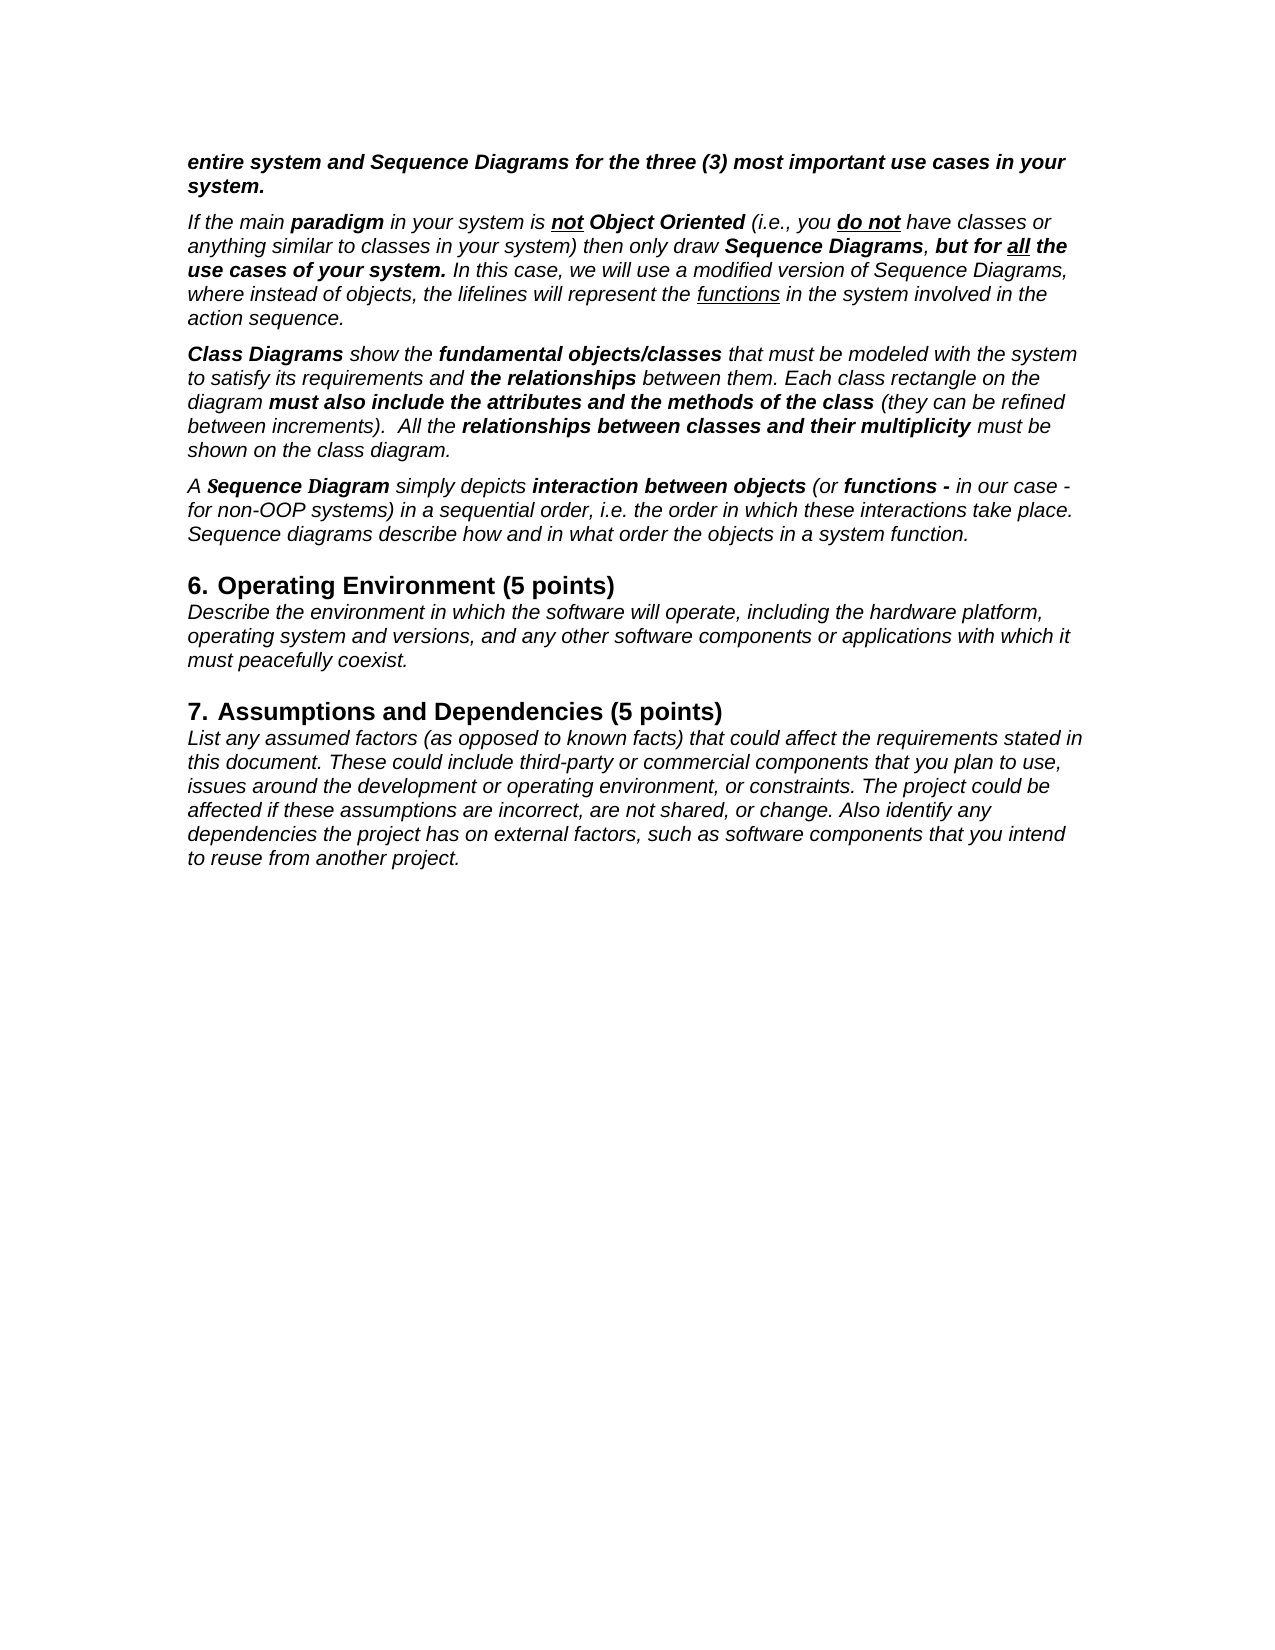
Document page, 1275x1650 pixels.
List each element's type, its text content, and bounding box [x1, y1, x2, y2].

text List any assumed factors (as opposed to known facts) that could affect the requirements stated in this document. These could include third-party or commercial components that you plan to use, issues around the development or operating environment, or constraints. The project could be affected if these assumptions are incorrect, are not shared, or change. Also identify any dependencies the project has on external factors, such as software components that you intend to reuse from another project. [187, 726, 1087, 869]
subtitle Assumptions and Dependencies (5 points) [187, 697, 1087, 726]
subtitle Operating Environment (5 points) [187, 571, 1087, 600]
text Describe the environment in which the software will operate, including the hardware platform, operating system and versions, and any other software components or applications with which it must peacefully coexist. [187, 600, 1087, 672]
text If the main paradigm in your system is not Object Oriented (i.e., you do not have classes or anything similar to classes in your system) then only draw Sequence Diagrams, but for all the use cases of your system. In this case, we will use a modified version of Sequence Diagrams, where instead of objects, the lifelines will represent the functions in the system involved in the action sequence. [187, 210, 1087, 330]
text A Sequence Diagram simply depicts interaction between objects (or functions - in our case - for non-OOP systems) in a sequential order, i.e. the order in which these interactions take place. Sequence diagrams describe how and in what order the objects in a system function. [187, 473, 1087, 546]
text Class Diagrams show the fundamental objects/classes that must be modeled with the system to satisfy its requirements and the relationships between them. Each class rectangle on the diagram must also include the attributes and the methods of the class (they can be refined between increments). All the relationships between classes and their multiplicity must be shown on the class diagram. [187, 342, 1087, 461]
